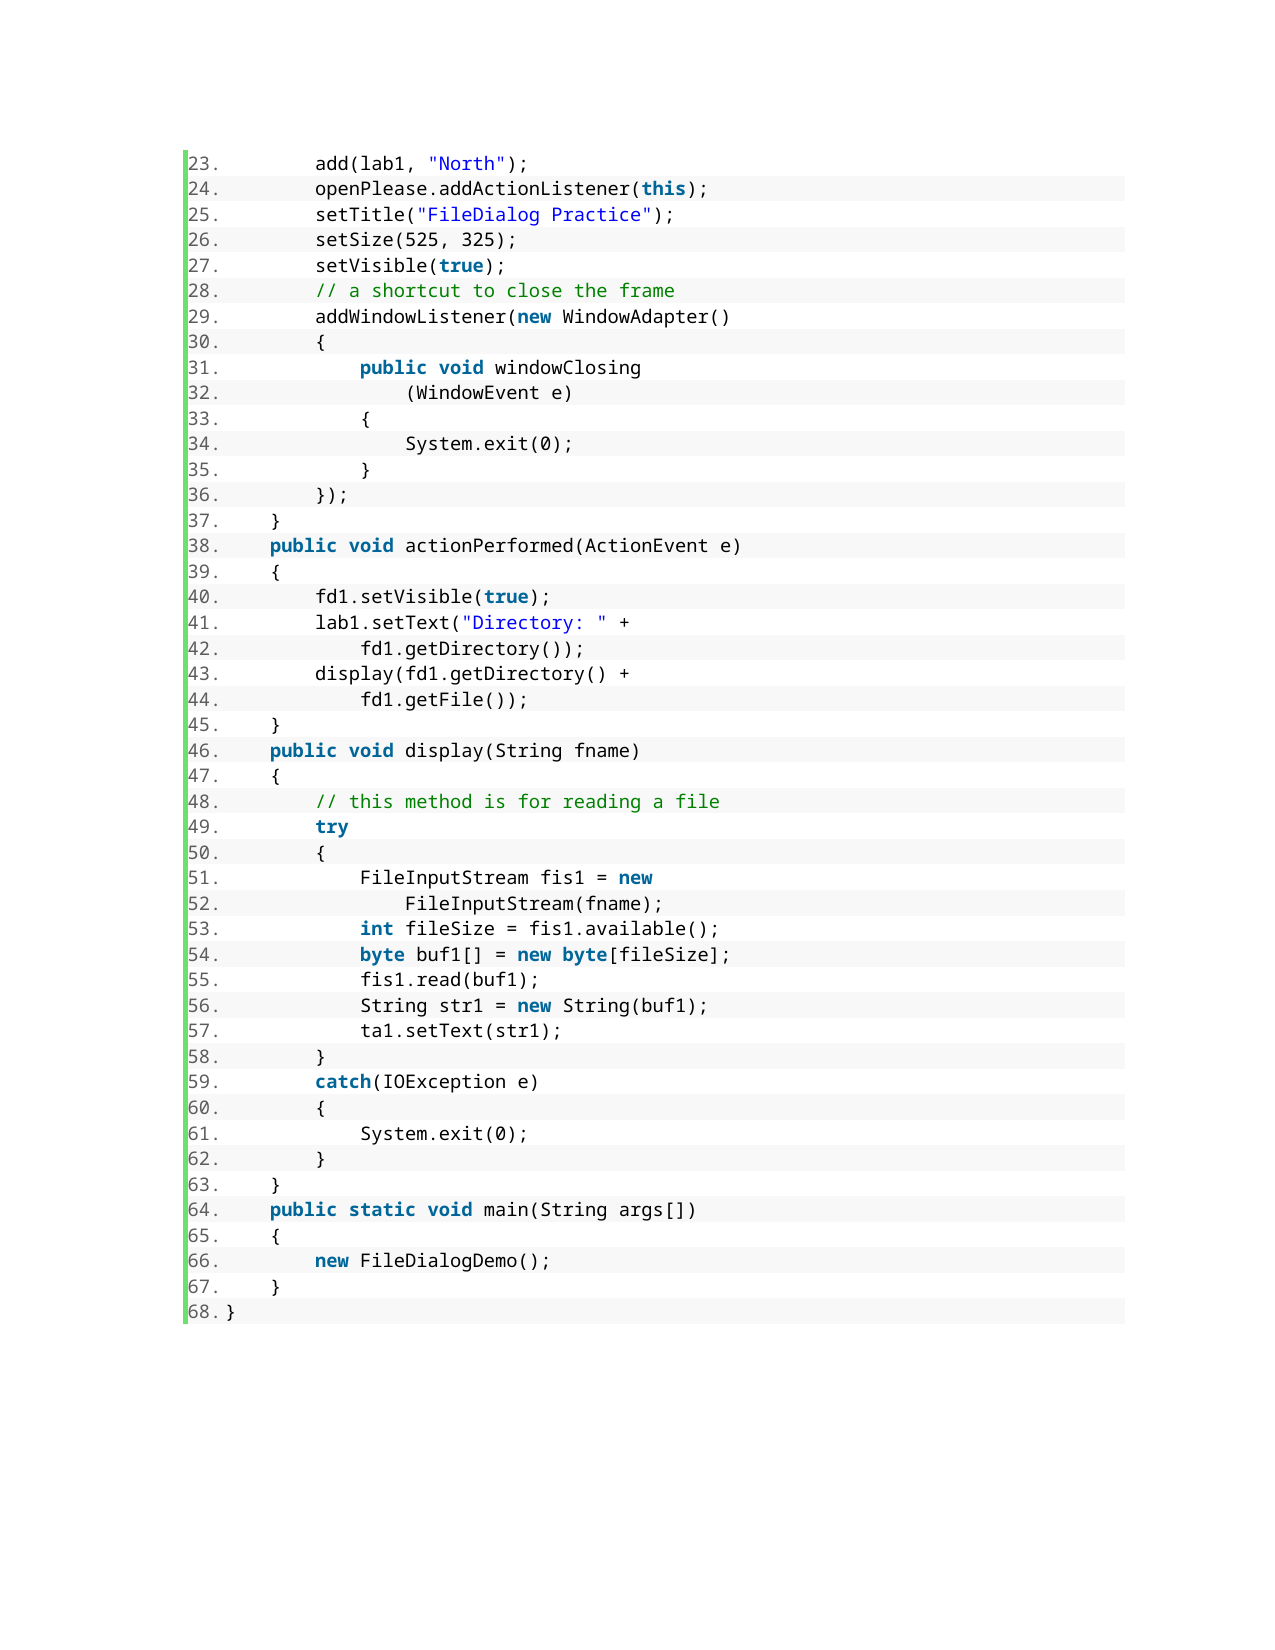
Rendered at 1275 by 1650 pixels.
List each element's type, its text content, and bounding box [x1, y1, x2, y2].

list setSize(525, 325); [188, 227, 1125, 252]
list public void display(String fname) [188, 737, 1125, 762]
list String str1 = new String(buf1); [188, 992, 1125, 1018]
list fd1.getDirectory()); [188, 635, 1125, 660]
list { [188, 762, 1125, 788]
list fd1.setVisible(true); [188, 584, 1125, 609]
list addWindowListener(new WindowAdapter() [188, 303, 1125, 329]
list display(fd1.getDirectory() + [188, 660, 1125, 686]
list // a shortcut to close the frame [188, 278, 1125, 303]
list int fileSize = fis1.available(); [188, 916, 1125, 941]
list { [188, 1222, 1125, 1247]
list add(lab1, "North"); [188, 150, 1125, 176]
list byte buf1[] = new byte[fileSize]; [188, 941, 1125, 967]
list { [188, 839, 1125, 864]
list }); [188, 482, 1125, 507]
list new FileDialogDemo(); [188, 1247, 1125, 1273]
list } [188, 456, 1125, 482]
list public void windowClosing [188, 354, 1125, 380]
list } [188, 1298, 1125, 1324]
list } [188, 507, 1125, 533]
list fd1.getFile()); [188, 686, 1125, 711]
list System.exit(0); [188, 431, 1125, 456]
list FileInputStream fis1 = new [188, 864, 1125, 890]
list // this method is for reading a file [188, 788, 1125, 813]
list public static void main(String args[]) [188, 1196, 1125, 1222]
list FileInputStream(fname); [188, 890, 1125, 916]
list catch(IOException e) [188, 1069, 1125, 1094]
list ta1.setText(str1); [188, 1018, 1125, 1043]
list } [188, 711, 1125, 737]
list setVisible(true); [188, 252, 1125, 278]
list } [188, 1171, 1125, 1196]
list { [188, 558, 1125, 584]
list { [188, 1094, 1125, 1120]
list (WindowEvent e) [188, 380, 1125, 405]
list } [188, 1273, 1125, 1298]
list { [188, 329, 1125, 354]
list openPlease.addActionListener(this); [188, 176, 1125, 201]
list } [188, 1145, 1125, 1171]
list setTitle("FileDialog Practice"); [188, 201, 1125, 227]
list { [188, 405, 1125, 431]
list } [188, 1043, 1125, 1069]
list public void actionPerformed(ActionEvent e) [188, 533, 1125, 558]
list System.exit(0); [188, 1120, 1125, 1145]
list lab1.setText("Directory: " + [188, 609, 1125, 635]
list try [188, 813, 1125, 839]
list fis1.read(buf1); [188, 967, 1125, 992]
